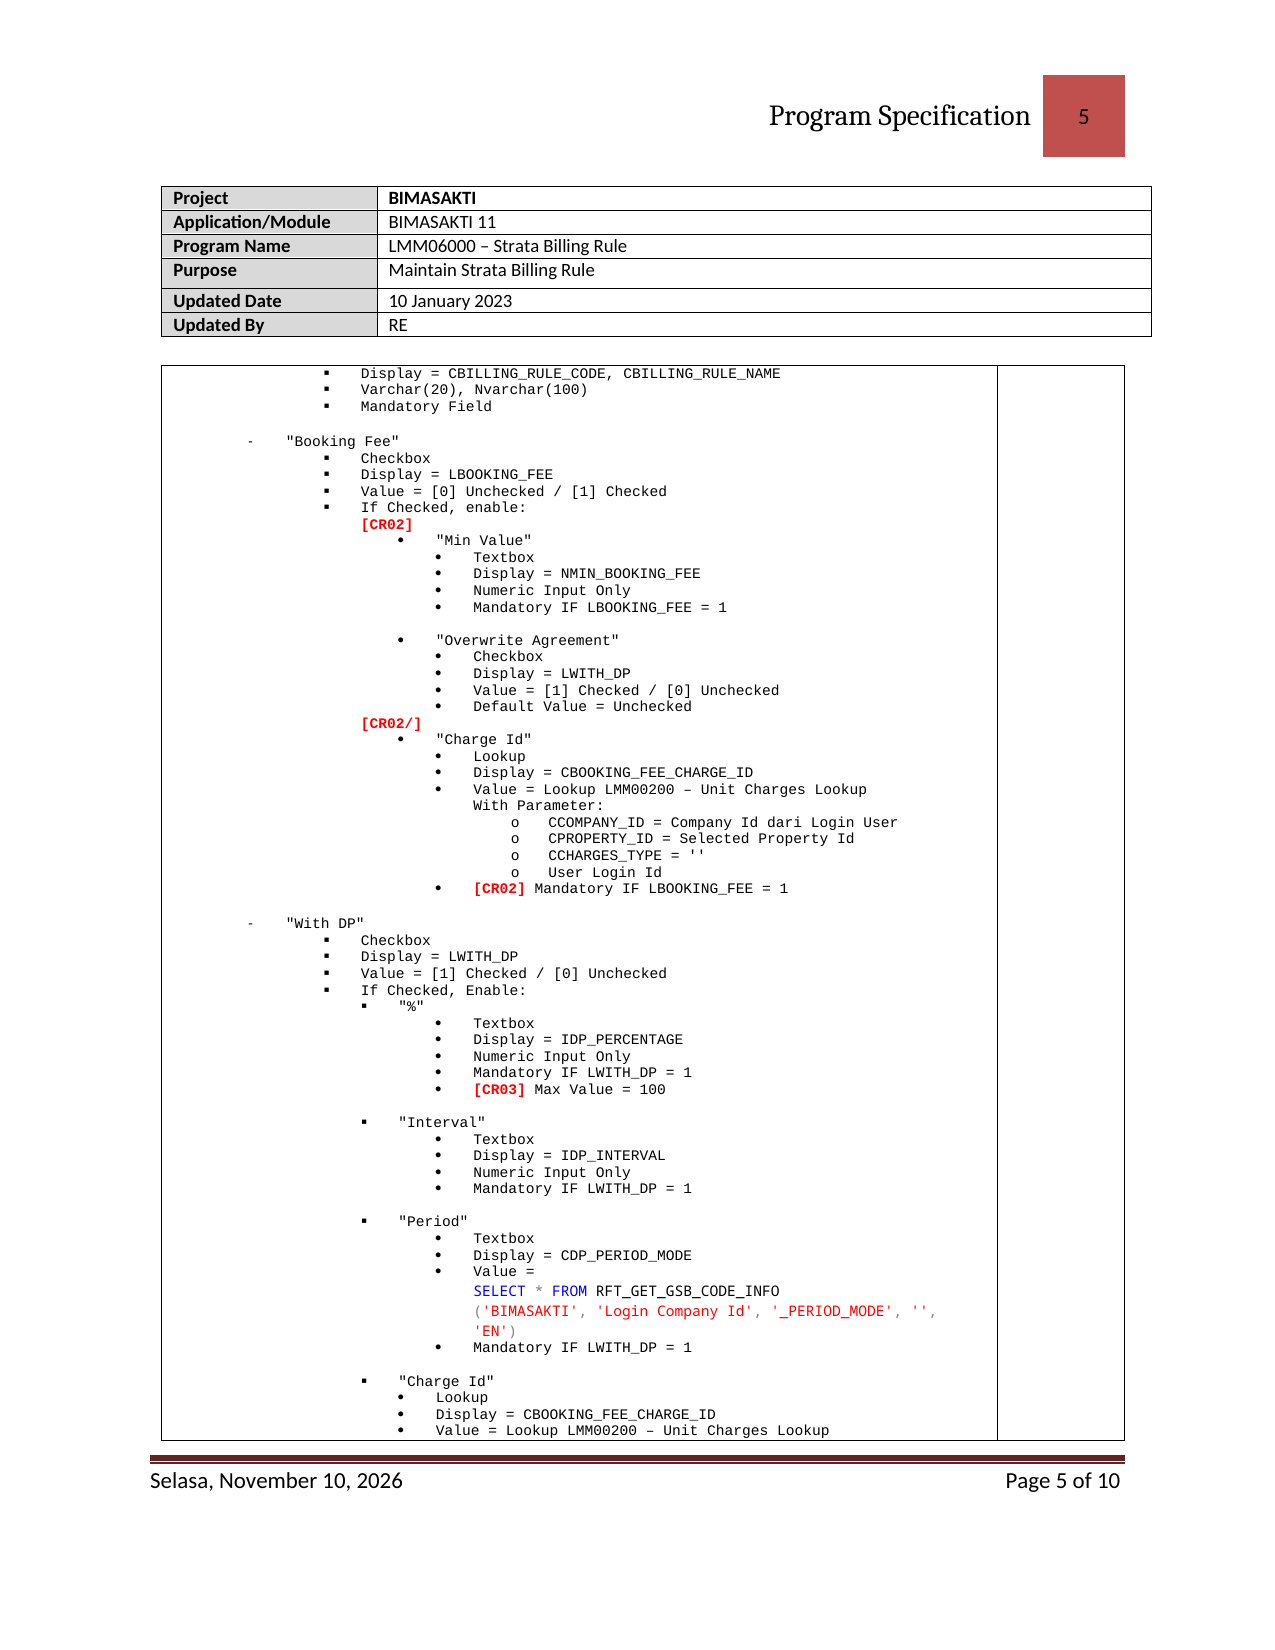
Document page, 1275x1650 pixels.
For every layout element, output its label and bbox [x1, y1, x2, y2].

table_cell [998, 366, 1124, 1440]
table_cell [162, 366, 997, 1440]
